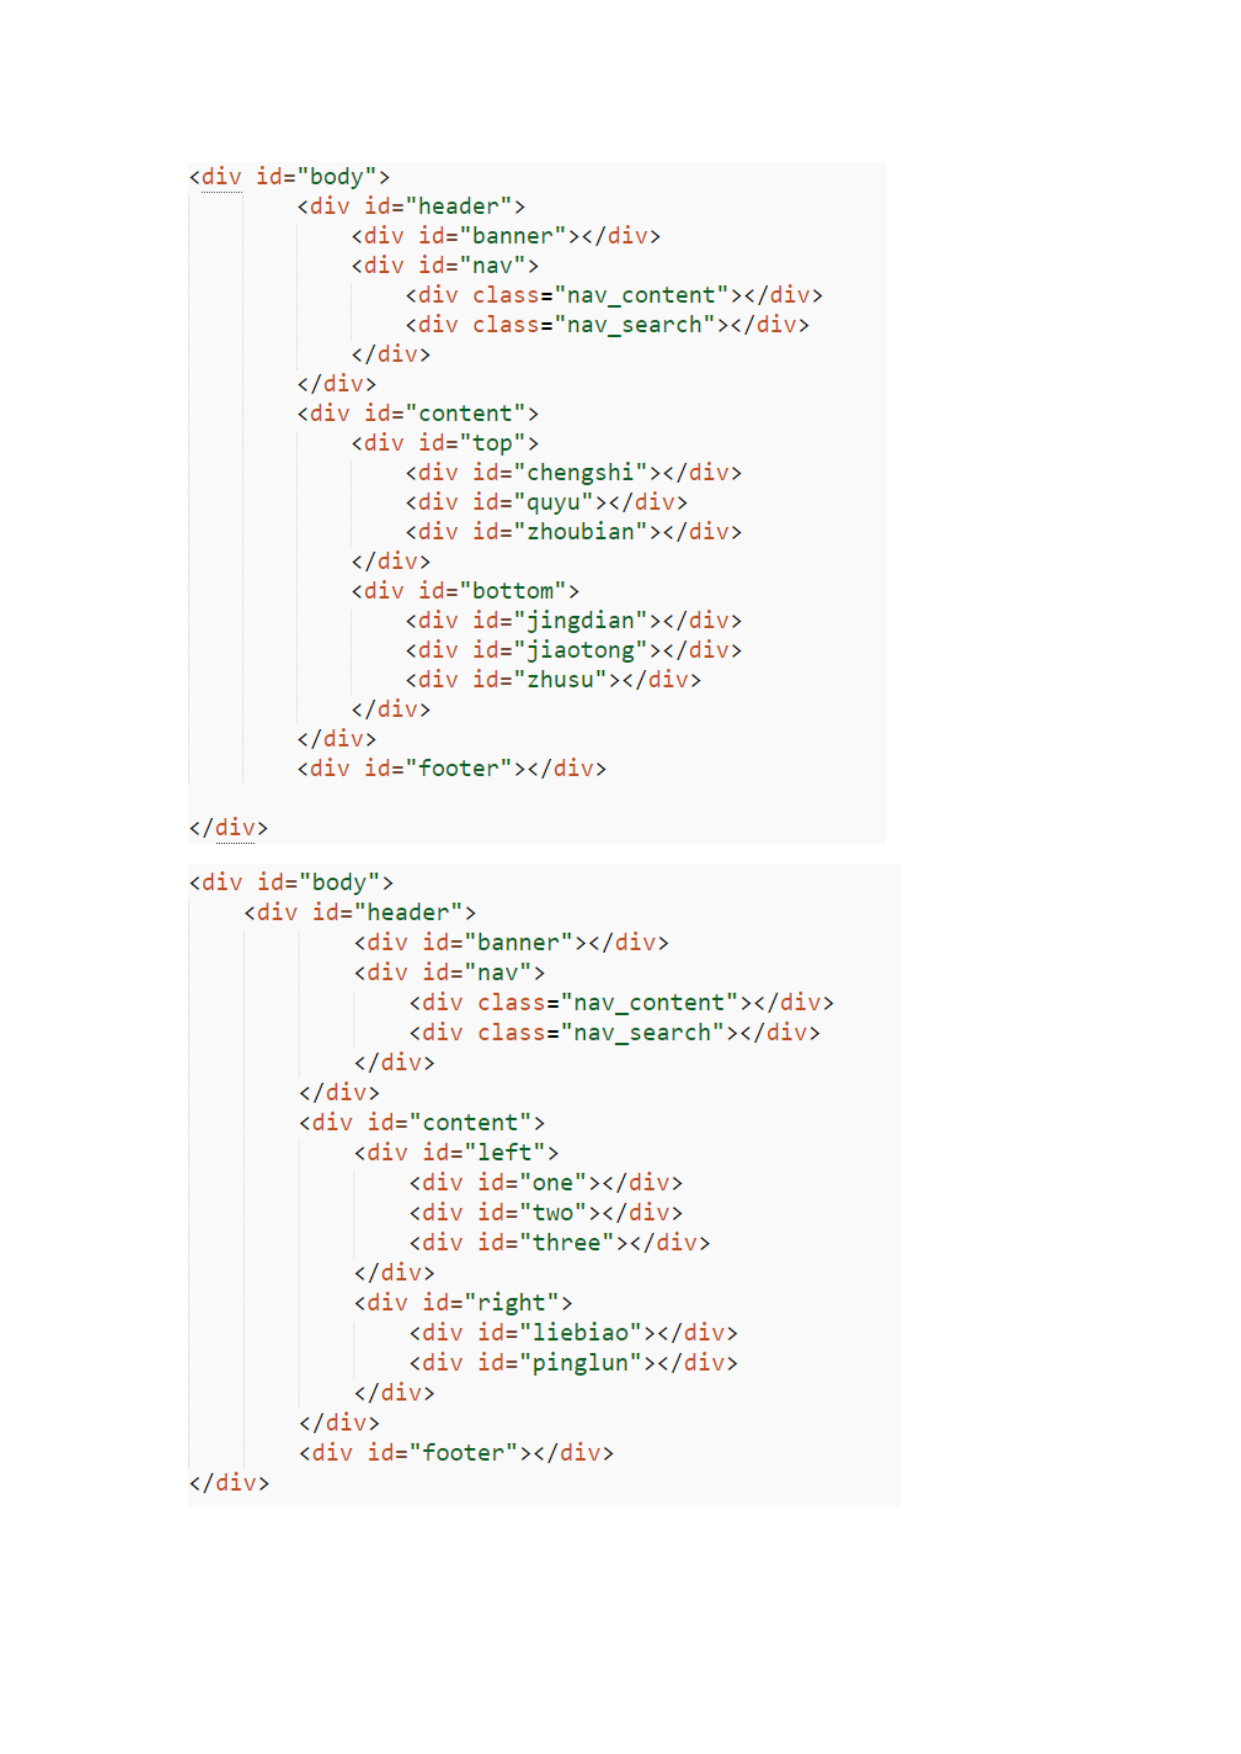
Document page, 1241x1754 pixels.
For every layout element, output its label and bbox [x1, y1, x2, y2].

picture [187, 162, 886, 844]
picture [187, 864, 902, 1507]
